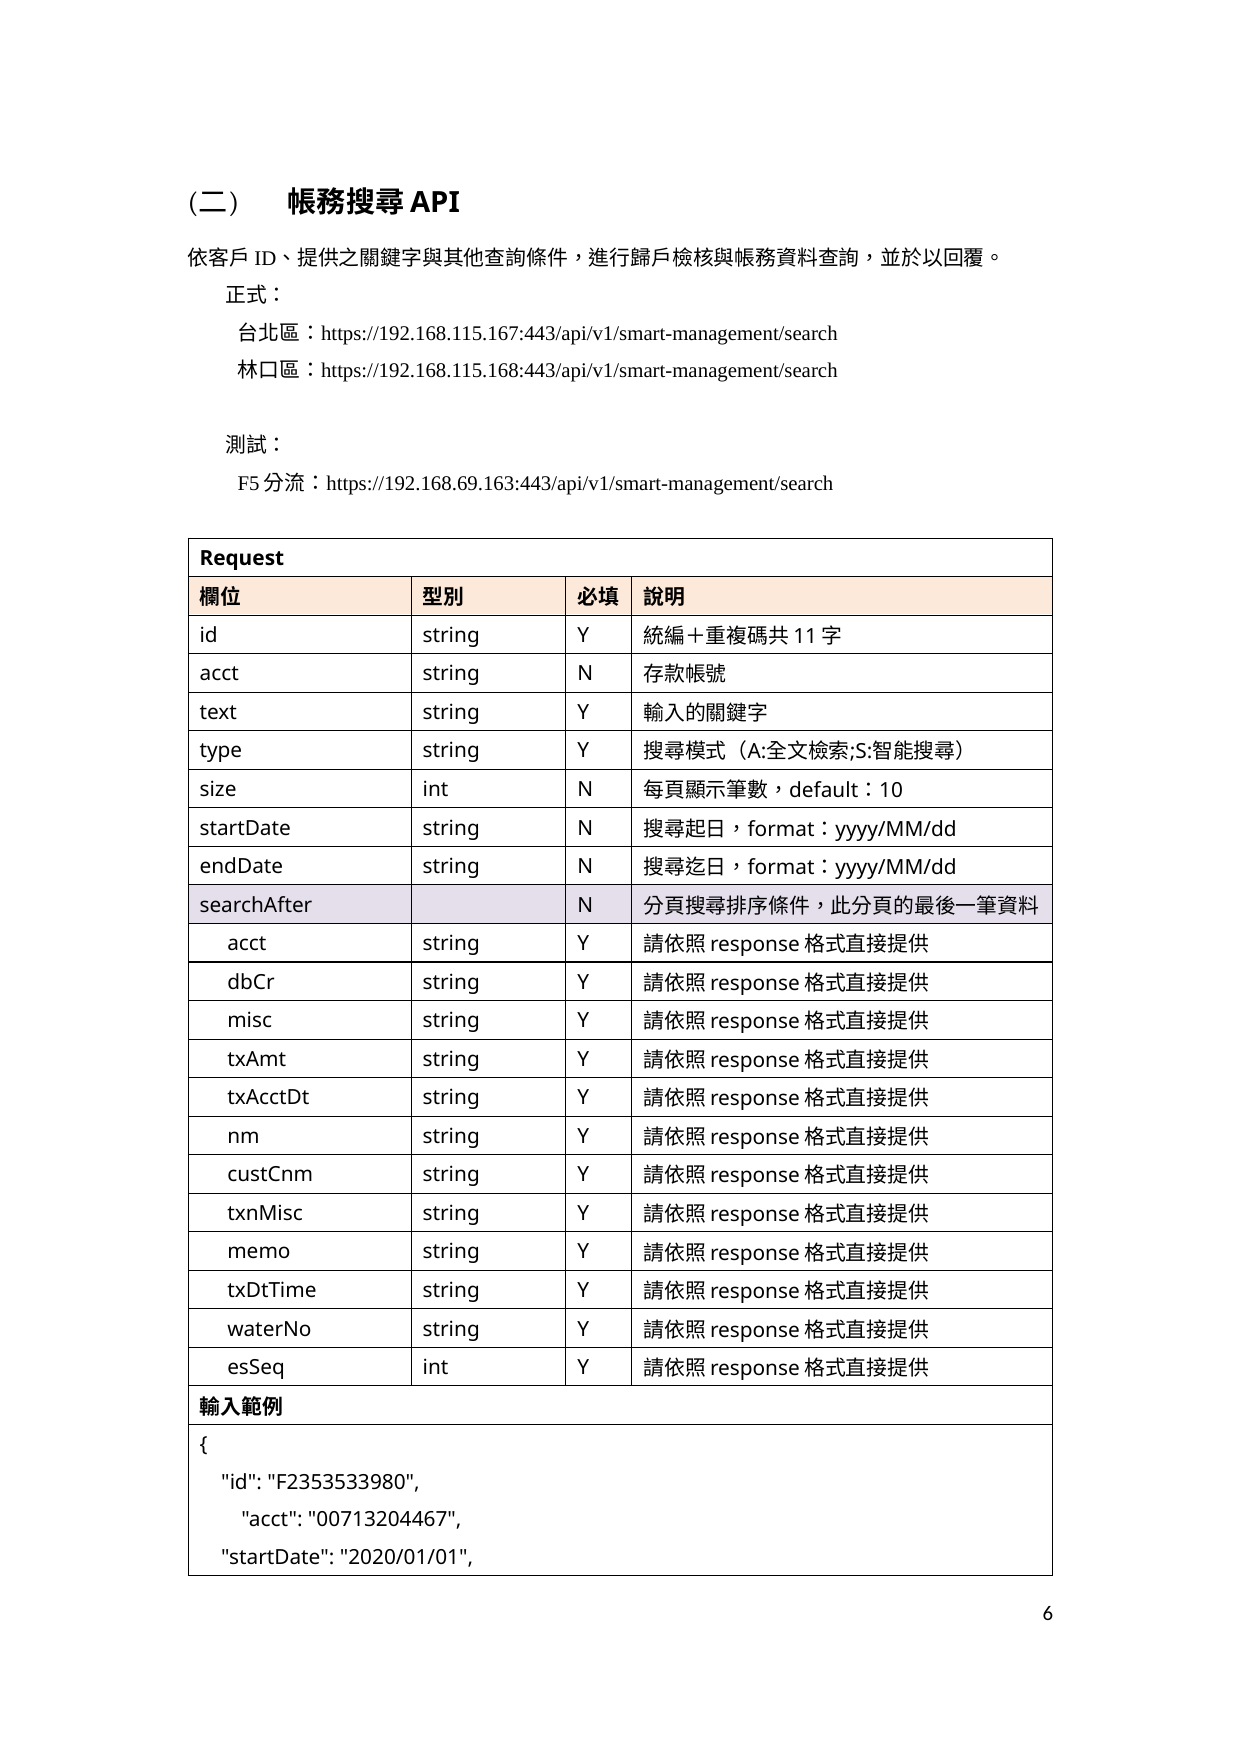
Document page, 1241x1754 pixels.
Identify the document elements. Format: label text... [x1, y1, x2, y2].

table_cell N [566, 885, 631, 923]
table_cell Y [566, 924, 631, 961]
table_cell txDtTime [216, 1271, 411, 1308]
table_cell 請依照response格式直接提供 [632, 1232, 1052, 1270]
table_cell 請依照response格式直接提供 [632, 1078, 1052, 1116]
table_cell acct [216, 924, 411, 961]
table_cell txnMisc [216, 1194, 411, 1231]
table_cell [189, 1194, 216, 1231]
text 依客戶ID、提供之關鍵字與其他查詢條件，進行歸戶檢核與帳務資料查詢，並於以回覆。 [187, 237, 1053, 275]
table_cell 請依照response格式直接提供 [632, 1117, 1052, 1154]
table_cell int [412, 770, 565, 807]
table_cell type [189, 731, 411, 769]
table_cell Y [566, 1348, 631, 1385]
table_cell string [412, 924, 565, 961]
table_cell 分頁搜尋排序條件，此分頁的最後一筆資料 [632, 885, 1052, 923]
table_cell custCnm [216, 1155, 411, 1193]
table_cell 搜尋模式（A:全文檢索;S:智能搜尋） [632, 731, 1052, 769]
table_cell Y [566, 731, 631, 769]
list 林口區：https://192.168.115.168:443/api/v1/smart-management/search [225, 350, 1053, 387]
table_cell string [412, 693, 565, 730]
table_cell 請依照response格式直接提供 [632, 1309, 1052, 1347]
table_cell N [566, 808, 631, 846]
list 台北區：https://192.168.115.167:443/api/v1/smart-management/search [225, 312, 1053, 350]
list 正式： [225, 275, 1053, 312]
table_cell [189, 924, 216, 961]
table_cell Y [566, 963, 631, 1000]
table_cell [412, 885, 565, 923]
table_cell [189, 963, 216, 1000]
table_cell N [566, 770, 631, 807]
table_cell string [412, 654, 565, 692]
table_cell id [189, 616, 411, 653]
list F5分流：https://192.168.69.163:443/api/v1/smart-management/search [225, 462, 1053, 500]
table_cell 欄位 [189, 577, 411, 614]
table_cell 搜尋迄日，format：yyyy/MM/dd [632, 847, 1052, 884]
table_cell text [189, 693, 411, 730]
table_cell searchAfter [189, 885, 411, 923]
table_cell misc [216, 1001, 411, 1038]
table_cell string [412, 1309, 565, 1347]
table_cell 輸入範例 [189, 1386, 1052, 1424]
table_cell [189, 1348, 216, 1385]
table_cell N [566, 654, 631, 692]
table_cell waterNo [216, 1309, 411, 1347]
table_cell string [412, 731, 565, 769]
table_cell Y [566, 1078, 631, 1116]
table_cell Y [566, 1309, 631, 1347]
table_cell txAcctDt [216, 1078, 411, 1116]
table_cell startDate [189, 808, 411, 846]
table_cell Y [566, 1117, 631, 1154]
table_cell 請依照response格式直接提供 [632, 1040, 1052, 1077]
table_cell int [412, 1348, 565, 1385]
table_cell memo [216, 1232, 411, 1270]
table_cell string [412, 1078, 565, 1116]
table_cell string [412, 1117, 565, 1154]
table_cell string [412, 1155, 565, 1193]
table_cell 請依照response格式直接提供 [632, 1155, 1052, 1193]
table_cell 請依照response格式直接提供 [632, 1001, 1052, 1038]
table_cell N [566, 847, 631, 884]
table_cell 請依照response格式直接提供 [632, 963, 1052, 1000]
table_cell esSeq [216, 1348, 411, 1385]
table_cell [189, 1232, 216, 1270]
table_cell 每頁顯示筆數，default：10 [632, 770, 1052, 807]
table_cell 請依照response格式直接提供 [632, 1194, 1052, 1231]
table_cell Y [566, 1155, 631, 1193]
table_cell string [412, 963, 565, 1000]
table_cell 請依照response格式直接提供 [632, 1271, 1052, 1308]
table_header Request [189, 539, 1052, 576]
table_cell [189, 1117, 216, 1154]
table_cell acct [189, 654, 411, 692]
table_cell string [412, 616, 565, 653]
table_cell [189, 1078, 216, 1116]
table_cell txAmt [216, 1040, 411, 1077]
table_cell 請依照response格式直接提供 [632, 924, 1052, 961]
table_cell size [189, 770, 411, 807]
table_cell Y [566, 1040, 631, 1077]
table_cell [189, 1155, 216, 1193]
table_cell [189, 1425, 1052, 1575]
table_cell Y [566, 1232, 631, 1270]
table_cell endDate [189, 847, 411, 884]
table_cell string [412, 1194, 565, 1231]
subtitle 帳務搜尋API [187, 162, 1053, 237]
table_cell string [412, 1001, 565, 1038]
table_cell string [412, 1232, 565, 1270]
table_cell Y [566, 1001, 631, 1038]
table_cell Y [566, 1271, 631, 1308]
table_cell string [412, 847, 565, 884]
table_cell [189, 1271, 216, 1308]
table_cell string [412, 1271, 565, 1308]
table_cell nm [216, 1117, 411, 1154]
table_cell 統編＋重複碼共11字 [632, 616, 1052, 653]
table_cell Y [566, 616, 631, 653]
table_cell string [412, 808, 565, 846]
table_cell [189, 1040, 216, 1077]
table_cell 輸入的關鍵字 [632, 693, 1052, 730]
table_cell 請依照response格式直接提供 [632, 1348, 1052, 1385]
table_cell 搜尋起日，format：yyyy/MM/dd [632, 808, 1052, 846]
table_cell dbCr [216, 963, 411, 1000]
table_cell 說明 [632, 577, 1052, 614]
table_cell Y [566, 693, 631, 730]
table_cell 必填 [566, 577, 631, 614]
table_cell 型別 [412, 577, 565, 614]
table_cell [189, 1309, 216, 1347]
table_cell string [412, 1040, 565, 1077]
table_cell [189, 1001, 216, 1038]
table_cell Y [566, 1194, 631, 1231]
table_cell 存款帳號 [632, 654, 1052, 692]
list 測試： [225, 425, 1053, 462]
